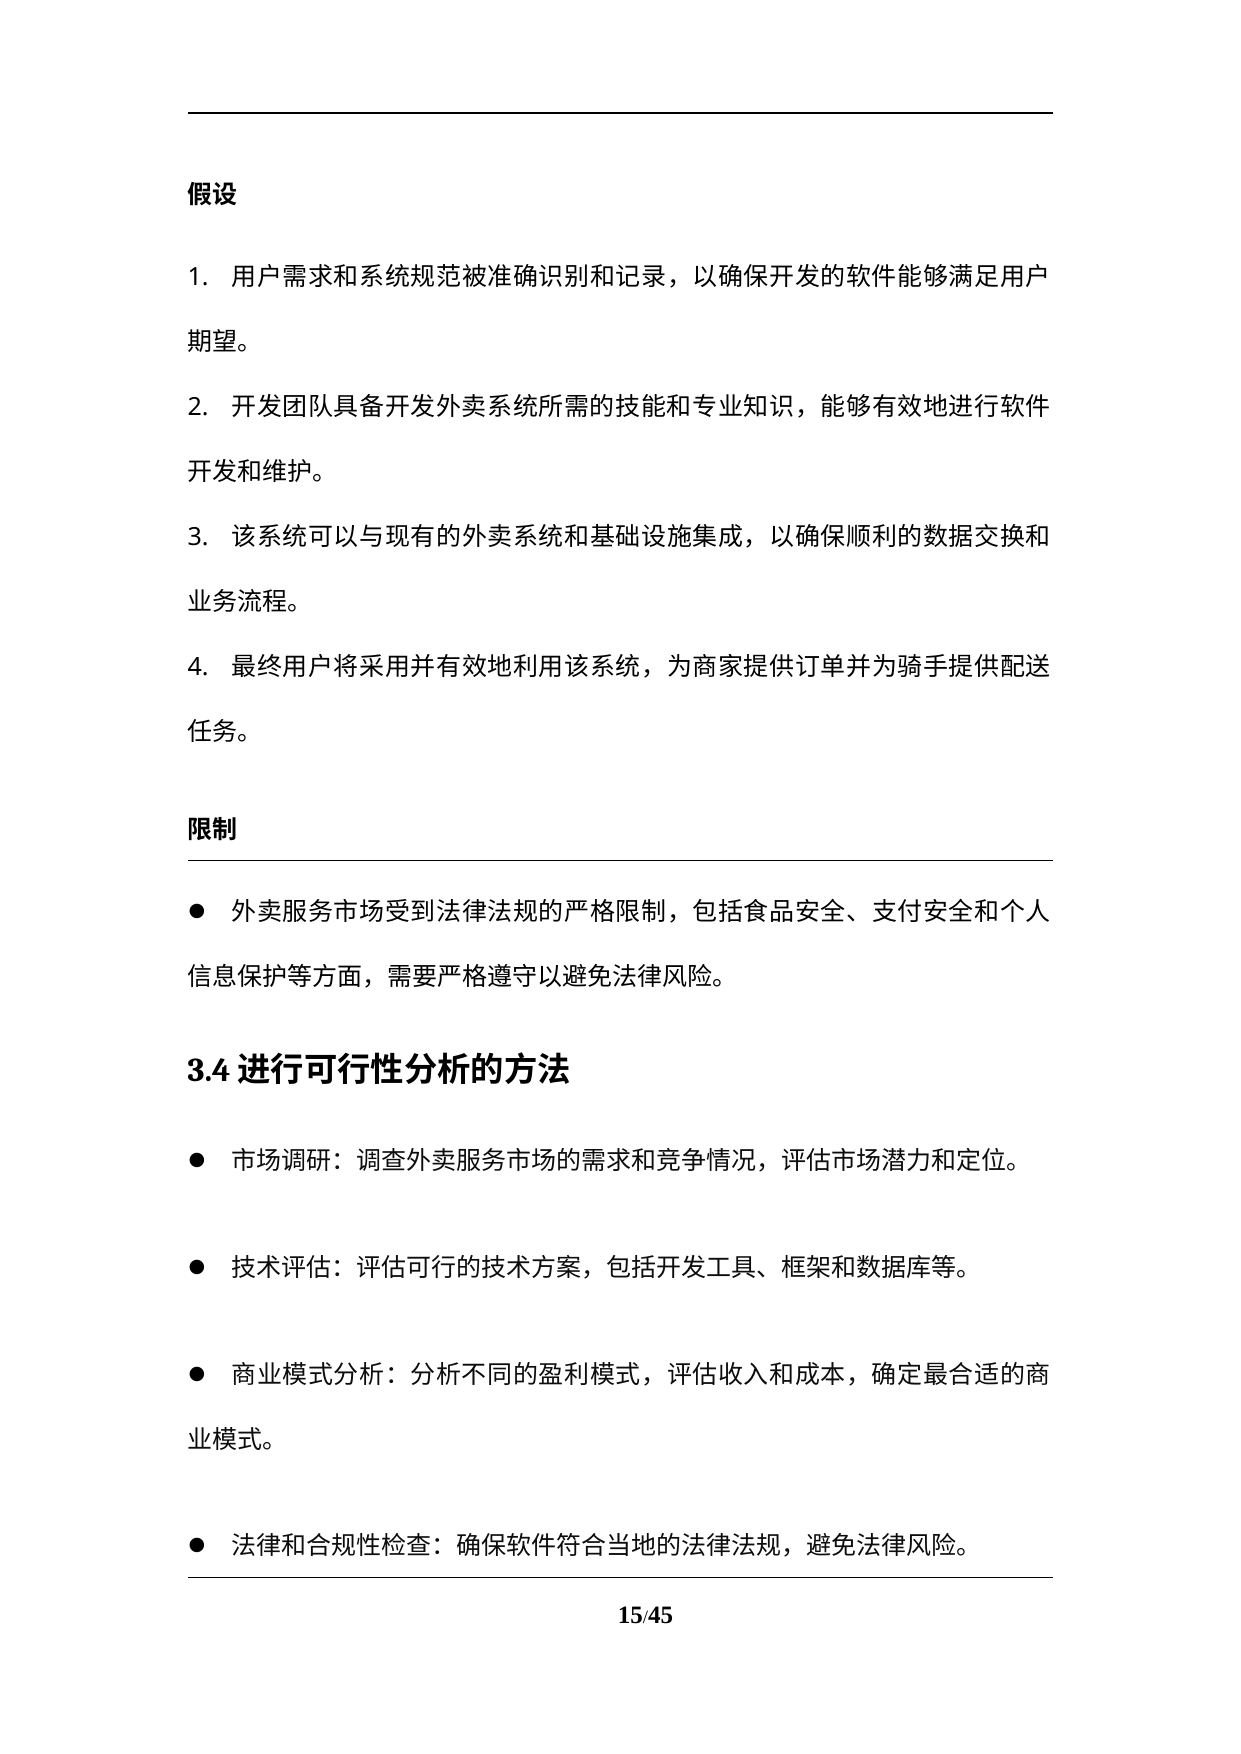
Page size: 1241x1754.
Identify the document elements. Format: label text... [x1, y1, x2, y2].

list 商业模式分析：分析不同的盈利模式，评估收入和成本，确定最合适的商业模式。 [187, 1340, 1053, 1470]
subtitle 3.4进行可行性分析的方法 [187, 1034, 1053, 1099]
list 该系统可以与现有的外卖系统和基础设施集成，以确保顺利的数据交换和业务流程。 [187, 502, 1053, 632]
list 法律和合规性检查：确保软件符合当地的法律法规，避免法律风险。 [187, 1511, 1053, 1577]
subtitle 假设 [187, 160, 1053, 225]
list 用户需求和系统规范被准确识别和记录，以确保开发的软件能够满足用户期望。 [187, 242, 1053, 372]
list 市场调研：调查外卖服务市场的需求和竞争情况，评估市场潜力和定位。 [187, 1126, 1053, 1191]
subtitle 限制 [187, 795, 1053, 861]
list 开发团队具备开发外卖系统所需的技能和专业知识，能够有效地进行软件开发和维护。 [187, 372, 1053, 502]
list 最终用户将采用并有效地利用该系统，为商家提供订单并为骑手提供配送任务。 [187, 632, 1053, 762]
list 技术评估：评估可行的技术方案，包括开发工具、框架和数据库等。 [187, 1233, 1053, 1298]
list 外卖服务市场受到法律法规的严格限制，包括食品安全、支付安全和个人信息保护等方面，需要严格遵守以避免法律风险。 [187, 877, 1053, 1007]
